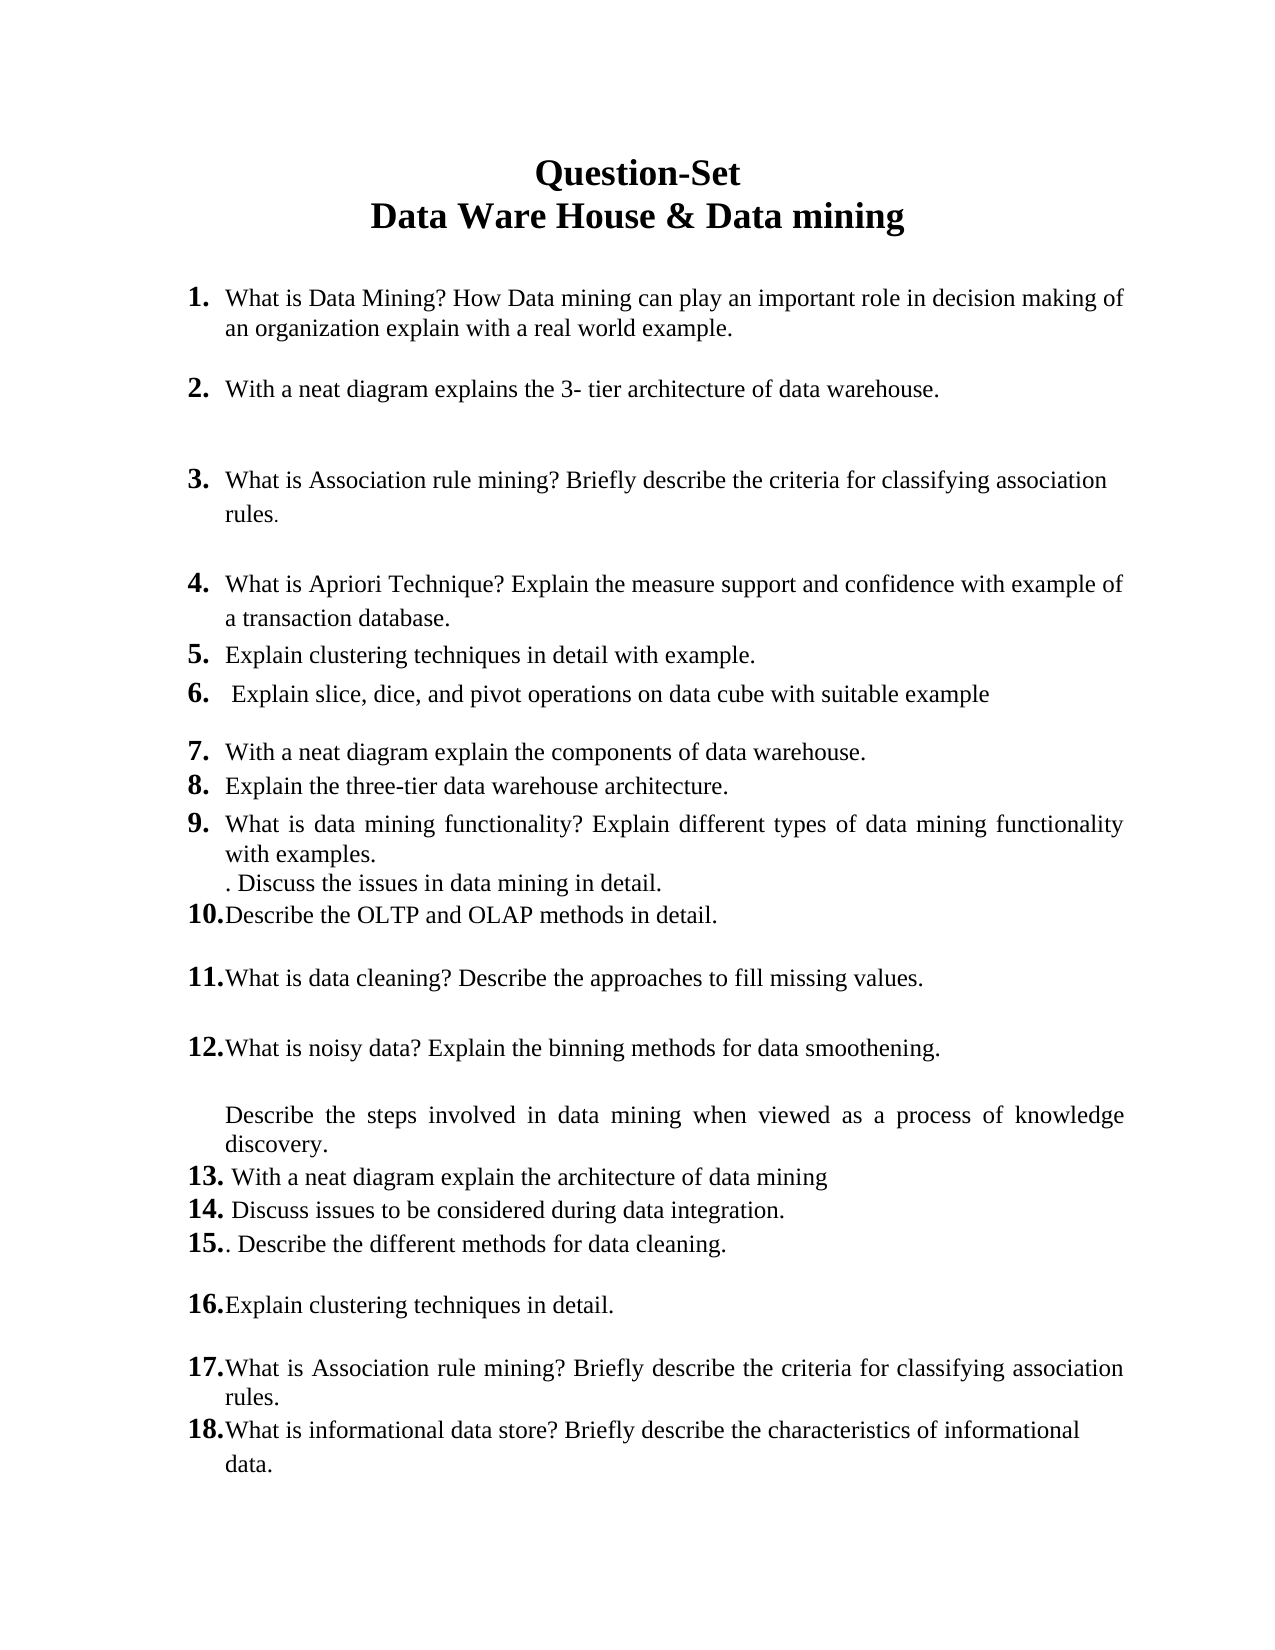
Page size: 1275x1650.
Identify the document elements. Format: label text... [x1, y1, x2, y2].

list Describe the steps involved in data mining when viewed as a process of knowledge discovery. [225, 1100, 1125, 1158]
list What is data cleaning? Describe the approaches to fill missing values. [187, 959, 1125, 1025]
list What is noisy data? Explain the binning methods for data smoothening. [187, 1029, 1125, 1096]
text Question-Set [150, 150, 1125, 193]
list . Discuss the issues in data mining in detail. [225, 868, 1125, 896]
list Describe the OLTP and OLAP methods in detail. [187, 896, 1125, 959]
list What is Data Mining? How Data mining can play an important role in decision making of an organization explain with a real world example. [187, 279, 1125, 370]
list Discuss issues to be considered during data integration. [187, 1191, 1125, 1225]
list What is informational data store? Briefly describe the characteristics of informational data. [187, 1411, 1125, 1478]
list What is data mining functionality? Explain different types of data mining functionality with examples. [187, 805, 1125, 868]
list What is Association rule mining? Briefly describe the criteria for classifying association rules. [187, 1349, 1125, 1411]
list With a neat diagram explains the 3- tier architecture of data warehouse. [187, 370, 1125, 461]
list Explain clustering techniques in detail. [187, 1286, 1125, 1320]
list Explain the three-tier data warehouse architecture. [187, 767, 1125, 800]
list With a neat diagram explain the components of data warehouse. [187, 733, 1125, 767]
list Explain slice, dice, and pivot operations on data cube with suitable example [187, 675, 1125, 708]
list . Describe the different methods for data cleaning. [187, 1225, 1125, 1258]
list With a neat diagram explain the architecture of data mining [187, 1158, 1125, 1191]
list What is Apriori Technique? Explain the measure support and confidence with example of a transaction database. [187, 565, 1125, 632]
list What is Association rule mining? Briefly describe the criteria for classifying association rules. [187, 461, 1125, 561]
list Explain clustering techniques in detail with example. [187, 636, 1125, 670]
text Data Ware House & Data mining [150, 193, 1125, 236]
